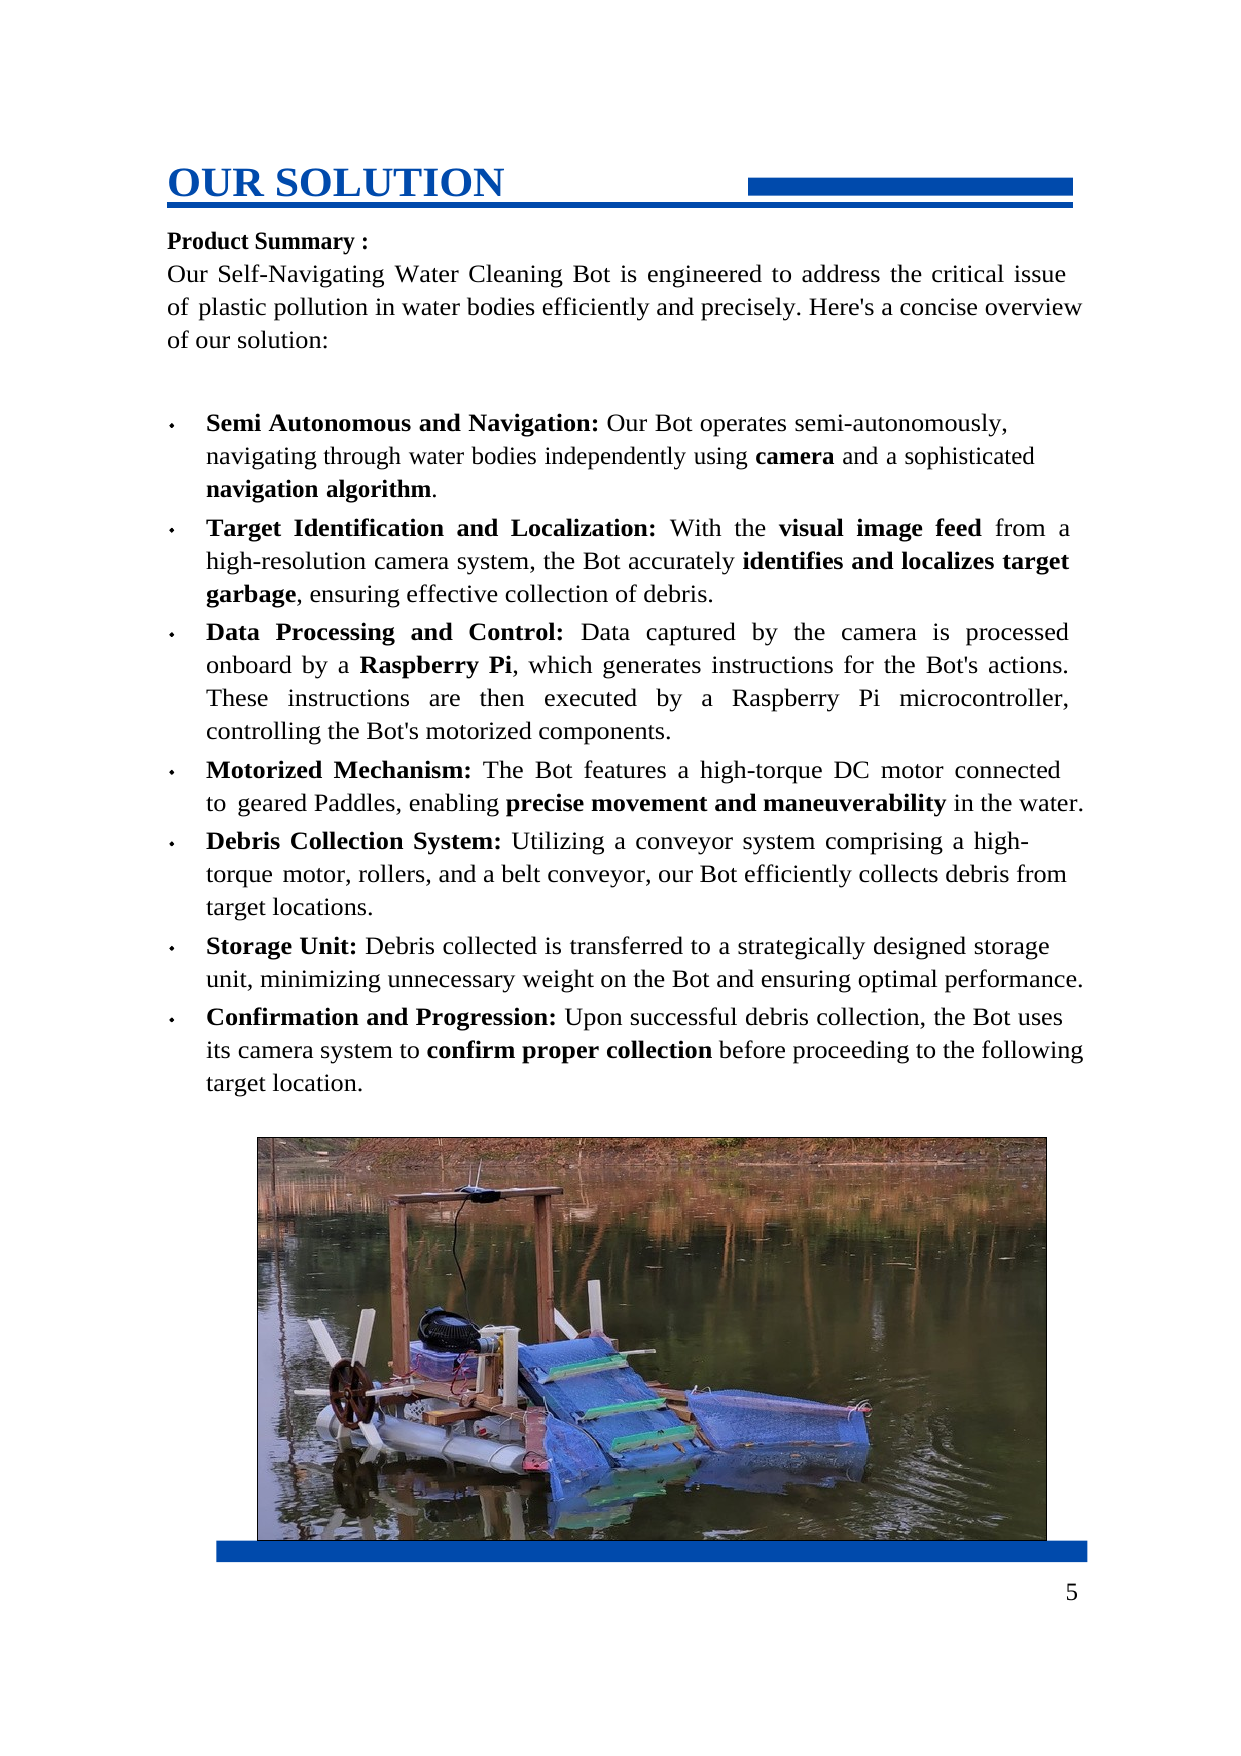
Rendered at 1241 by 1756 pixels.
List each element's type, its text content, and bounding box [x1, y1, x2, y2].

picture [258, 1138, 1046, 1540]
text Semi Autonomous and Navigation: Our Bot operates semi-autonomously, navigating through water bodies independently using camera and a sophisticated navigation algorithm. [206, 408, 1073, 503]
text Confirmation and Progression: Upon successful debris collection, the Bot uses its camera system to confirm proper collection before proceeding to the following target location. [206, 1002, 1087, 1097]
text Motorized Mechanism: The Bot features a high-torque DC motor connected to geared Paddles, enabling precise movement and maneuverability in the water. [206, 755, 1087, 817]
text Data Processing and Control: Data captured by the camera is processed onboard by a Raspberry Pi, which generates instructions for the Bot's actions. These instructions are then executed by a Raspberry Pi microcontroller, controlling the Bot's motorized components. [206, 617, 1070, 745]
text Target Identification and Localization: With the visual image feed from a high-resolution camera system, the Bot accurately identifies and localizes target garbage, ensuring effective collection of debris. [206, 513, 1070, 607]
subtitle Product Summary : Our Self-Navigating Water Cleaning Bot is engineered to address the critical issue of plastic pollution in water bodies efficiently and precisely. Here's a concise overview of our solution: [167, 226, 1087, 353]
text Storage Unit: Debris collected is transferred to a strategically designed storage unit, minimizing unnecessary weight on the Bot and ensuring optimal performance. [206, 931, 1087, 993]
text Debris Collection System: Utilizing a conveyor system comprising a high-torque motor, rollers, and a belt conveyor, our Bot efficiently collects debris from target locations. [206, 826, 1087, 921]
